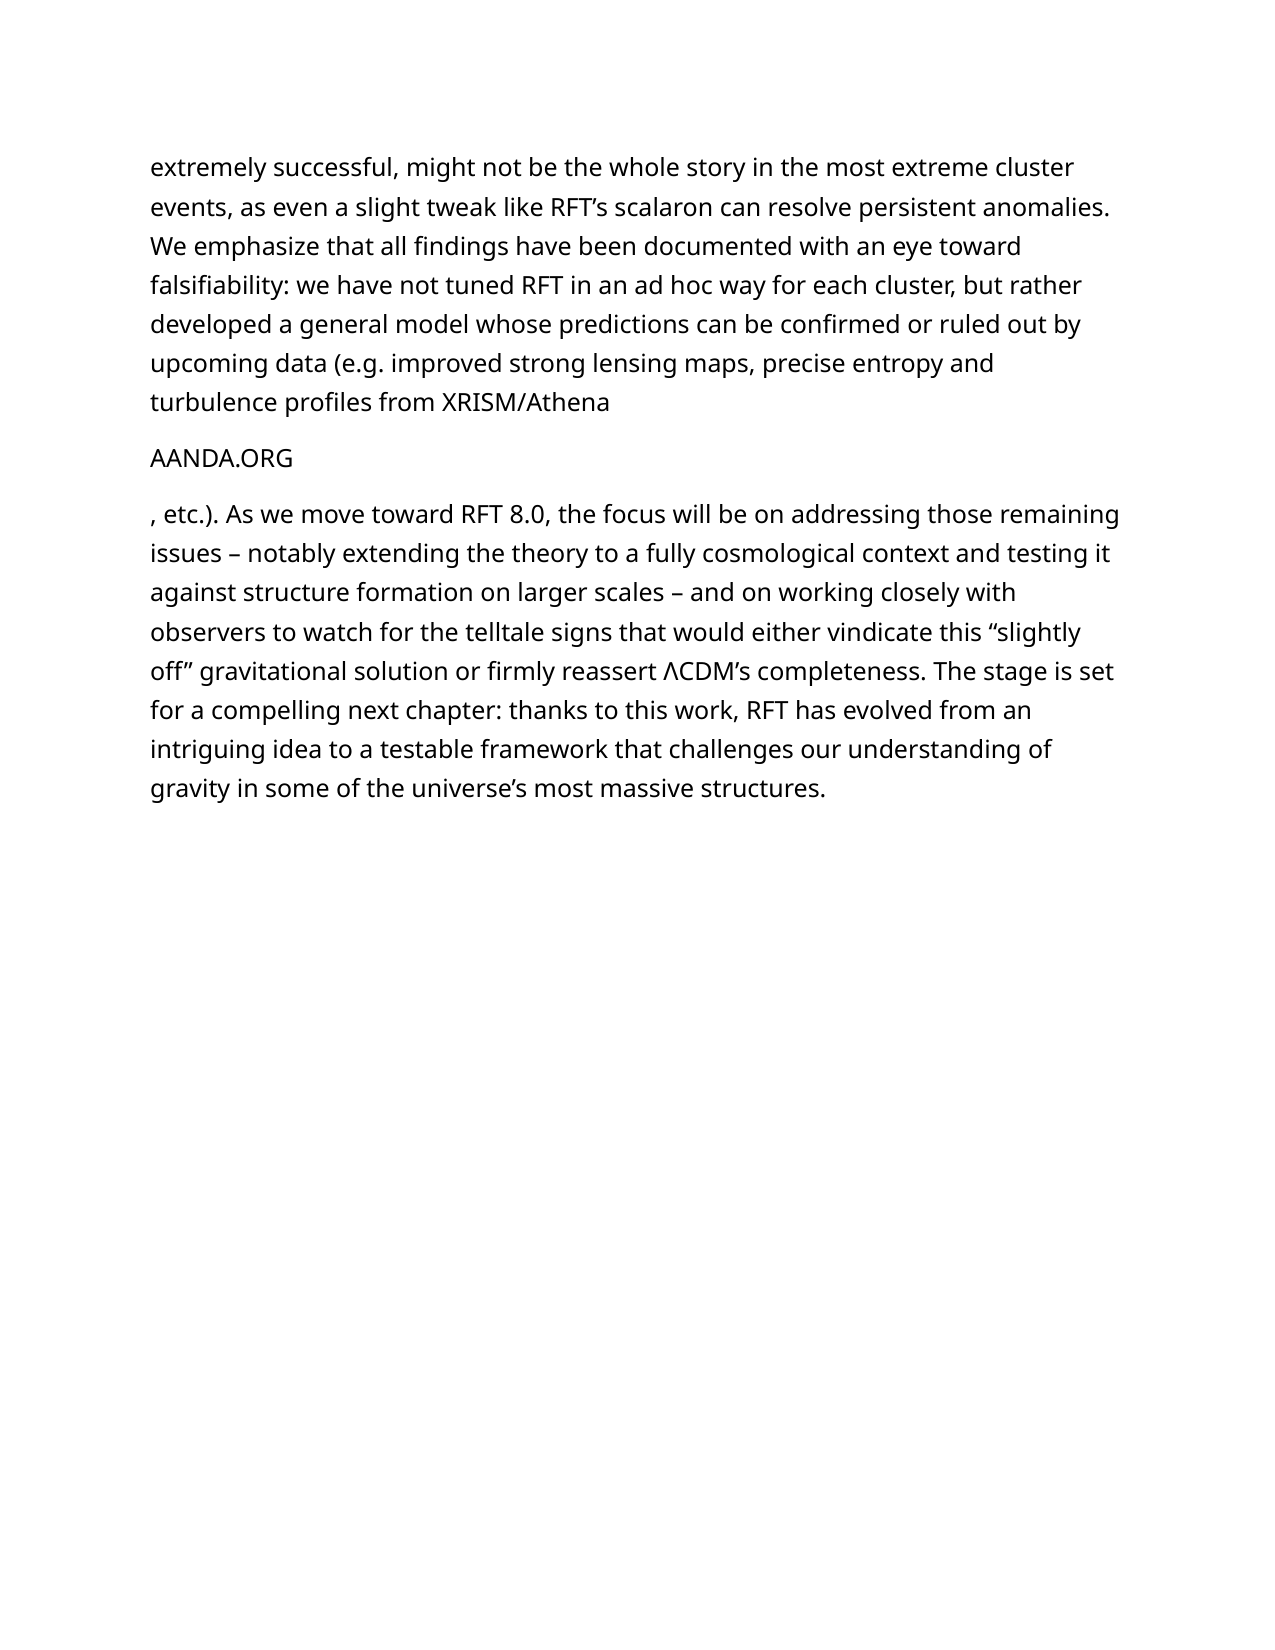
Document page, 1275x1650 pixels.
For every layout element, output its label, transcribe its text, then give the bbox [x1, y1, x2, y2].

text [150, 150, 1125, 419]
text AANDA.ORG [150, 441, 1125, 475]
text , etc.). As we move toward RFT 8.0, the focus will be on addressing those remaining issues – notably extending the theory to a fully cosmological context and testing it against structure formation on larger scales – and on working closely with observers to watch for the telltale signs that would either vindicate this “slightly off” gravitational solution or firmly reassert ΛCDM’s completeness. The stage is set for a compelling next chapter: thanks to this work, RFT has evolved from an intriguing idea to a testable framework that challenges our understanding of gravity in some of the universe’s most massive structures. [150, 497, 1125, 805]
